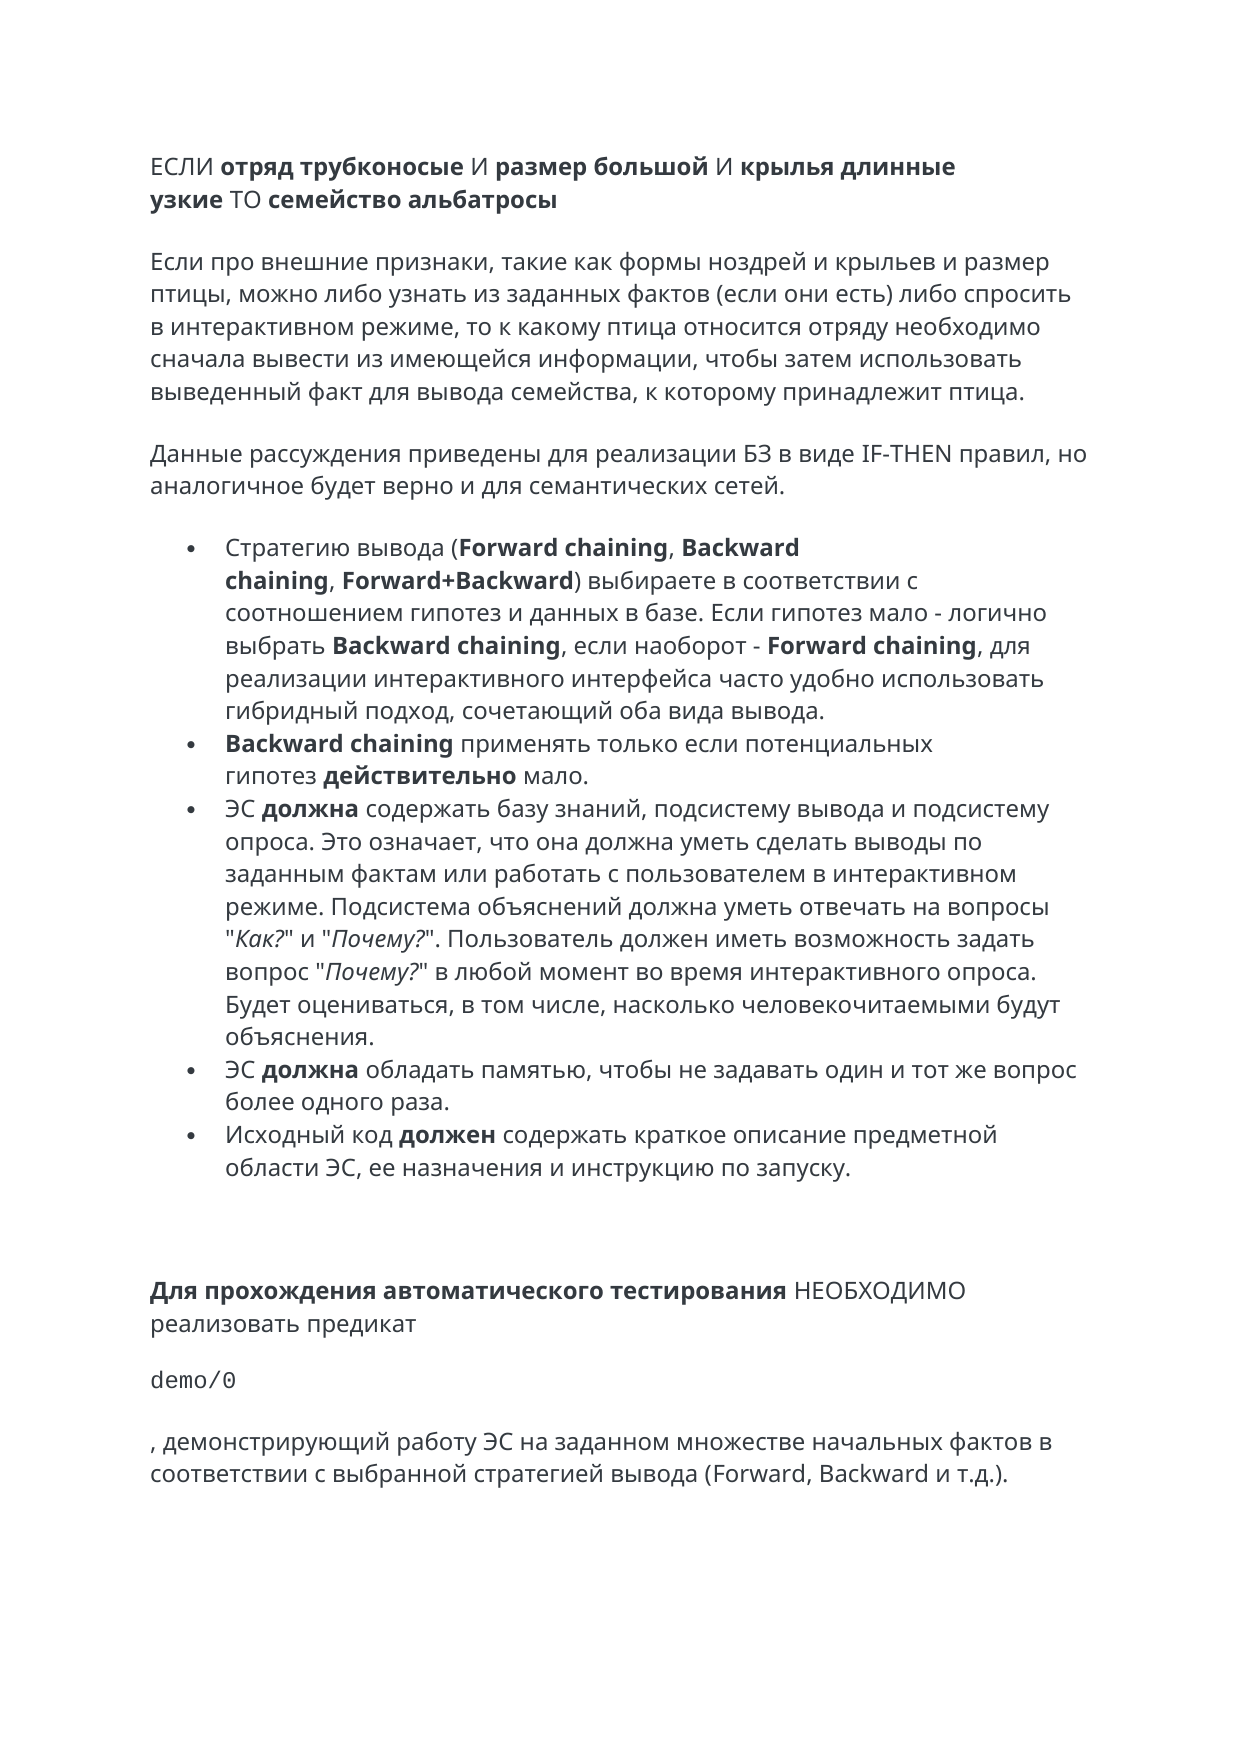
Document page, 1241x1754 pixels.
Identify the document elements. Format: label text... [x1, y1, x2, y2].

list Backward chaining применять только если потенциальных гипотез действительно мало. [187, 727, 1090, 792]
text ЕСЛИ отряд трубконосые И размер большой И крылья длинные узкие ТО семейство альбатросы [150, 150, 1090, 215]
list ЭС должна содержать базу знаний, подсистему вывода и подсистему опроса. Это означает, что она должна уметь сделать выводы по заданным фактам или работать с пользователем в интерактивном режиме. Подсистема объяснений должна уметь отвечать на вопросы "Как?" и "Почему?". Пользователь должен иметь возможность задать вопрос "Почему?" в любой момент во время интерактивного опроса. Будет оцениваться, в том числе, насколько человекочитаемыми будут объяснения. [187, 792, 1090, 1053]
text Если про внешние признаки, такие как формы ноздрей и крыльев и размер птицы, можно либо узнать из заданных фактов (если они есть) либо спросить в интерактивном режиме, то к какому птица относится отряду необходимо сначала вывести из имеющейся информации, чтобы затем использовать выведенный факт для вывода семейства, к которому принадлежит птица. [150, 244, 1090, 407]
list ЭС должна обладать памятью, чтобы не задавать один и тот же вопрос более одного раза. [187, 1053, 1090, 1118]
text demo/0 [150, 1368, 1090, 1396]
text , демонстрирующий работу ЭС на заданном множестве начальных фактов в соответствии с выбранной стратегией вывода (Forward, Backward и т.д.). [150, 1425, 1090, 1490]
text Для прохождения автоматического тестирования НЕОБХОДИМО реализовать предикат [150, 1274, 1090, 1339]
list Стратегию вывода (Forward chaining, Backward chaining, Forward+Backward) выбираете в соответствии с соотношением гипотез и данных в базе. Если гипотез мало - логично выбрать Backward chaining, если наоборот - Forward chaining, для реализации интерактивного интерфейса часто удобно использовать гибридный подход, сочетающий оба вида вывода. [187, 531, 1090, 727]
text Данные рассуждения приведены для реализации БЗ в виде IF-THEN правил, но аналогичное будет верно и для семантических сетей. [150, 437, 1090, 502]
list Исходный код должен содержать краткое описание предметной области ЭС, ее назначения и инструкцию по запуску. [187, 1118, 1090, 1183]
